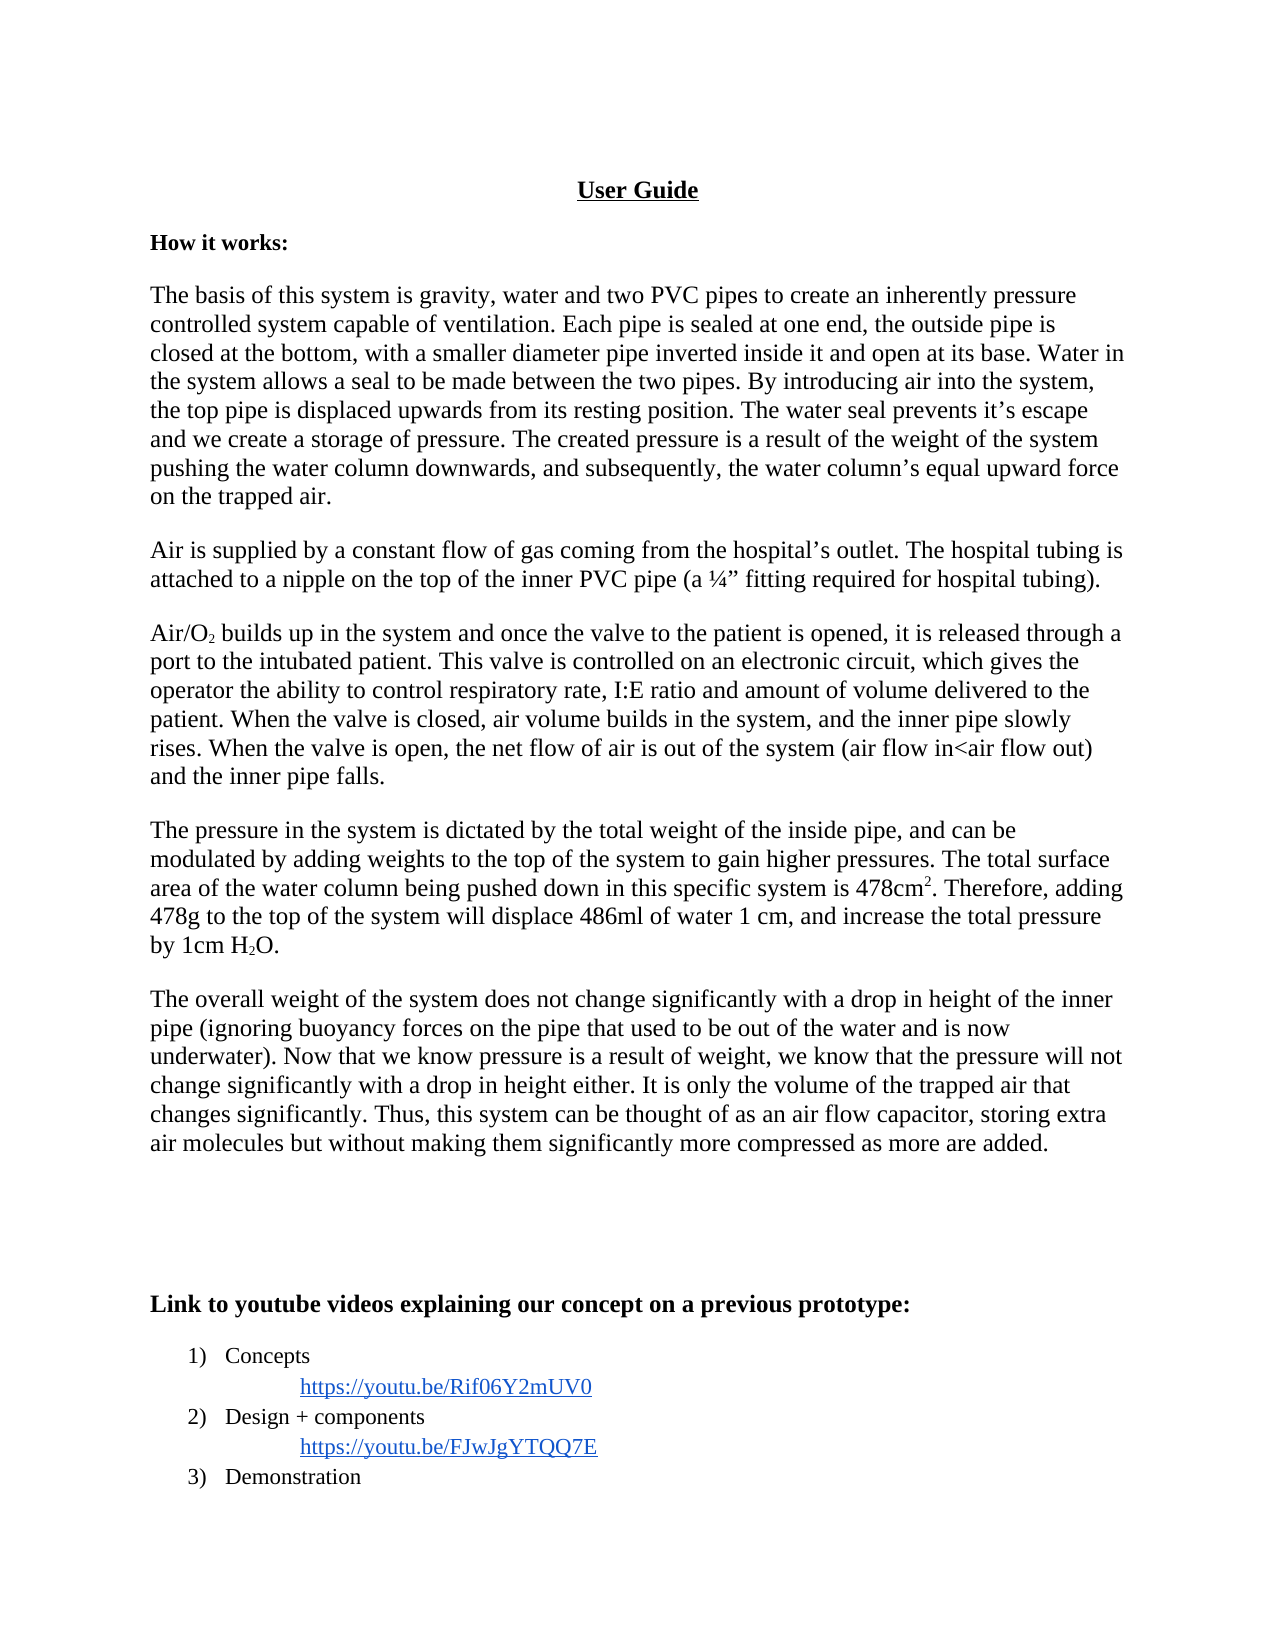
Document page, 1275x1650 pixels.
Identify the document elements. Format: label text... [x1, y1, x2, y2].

text The pressure in the system is dictated by the total weight of the inside pipe, and can be modulated by adding weights to the top of the system to gain higher pressures. The total surface area of the water column being pushed down in this specific system is 478cm2. Therefore, adding 478g to the top of the system will displace 486ml of water 1 cm, and increase the total pressure by 1cm H2O. [150, 815, 1125, 959]
list Demonstration [187, 1463, 1125, 1490]
text Air/O2 builds up in the system and once the valve to the patient is opened, it is released through a port to the intubated patient. This valve is controlled on an electronic circuit, which gives the operator the ability to control respiratory rate, I:E ratio and amount of volume delivered to the patient. When the valve is closed, air volume builds in the system, and the inner pipe slowly rises. When the valve is open, the net flow of air is out of the system (air flow in<air flow out) and the inner pipe falls. [150, 618, 1125, 790]
list Concepts [187, 1343, 1125, 1369]
text https://youtu.be/FJwJgYTQQ7E [300, 1433, 1125, 1459]
text How it works: [150, 229, 1125, 255]
text Air is supplied by a constant flow of gas coming from the hospital’s outlet. The hospital tubing is attached to a nipple on the top of the inner PVC pipe (a ¼” fitting required for hospital tubing). [150, 535, 1125, 593]
text Link to youtube videos explaining our concept on a previous prototype: [150, 1289, 1125, 1318]
text The basis of this system is gravity, water and two PVC pipes to create an inherently pressure controlled system capable of ventilation. Each pipe is sealed at one end, the outside pipe is closed at the bottom, with a smaller diameter pipe inverted inside it and open at its base. Water in the system allows a seal to be made between the two pipes. By introducing air into the system, the top pipe is displaced upwards from its resting position. The water seal prevents it’s escape and we create a storage of pressure. The created pressure is a result of the weight of the system pushing the water column downwards, and subsequently, the water column’s equal upward force on the trapped air. [150, 280, 1125, 510]
text User Guide [150, 175, 1125, 204]
text https://youtu.be/Rif06Y2mUV0 [300, 1373, 1125, 1399]
text The overall weight of the system does not change significantly with a drop in height of the inner pipe (ignoring buoyancy forces on the pipe that used to be out of the water and is now underwater). Now that we know pressure is a result of weight, we know that the pressure will not change significantly with a drop in height either. It is only the volume of the trapped air that changes significantly. Thus, this system can be thought of as an air flow capacitor, storing extra air molecules but without making them significantly more compressed as more are added. [150, 984, 1125, 1156]
list Design + components [187, 1403, 1125, 1429]
